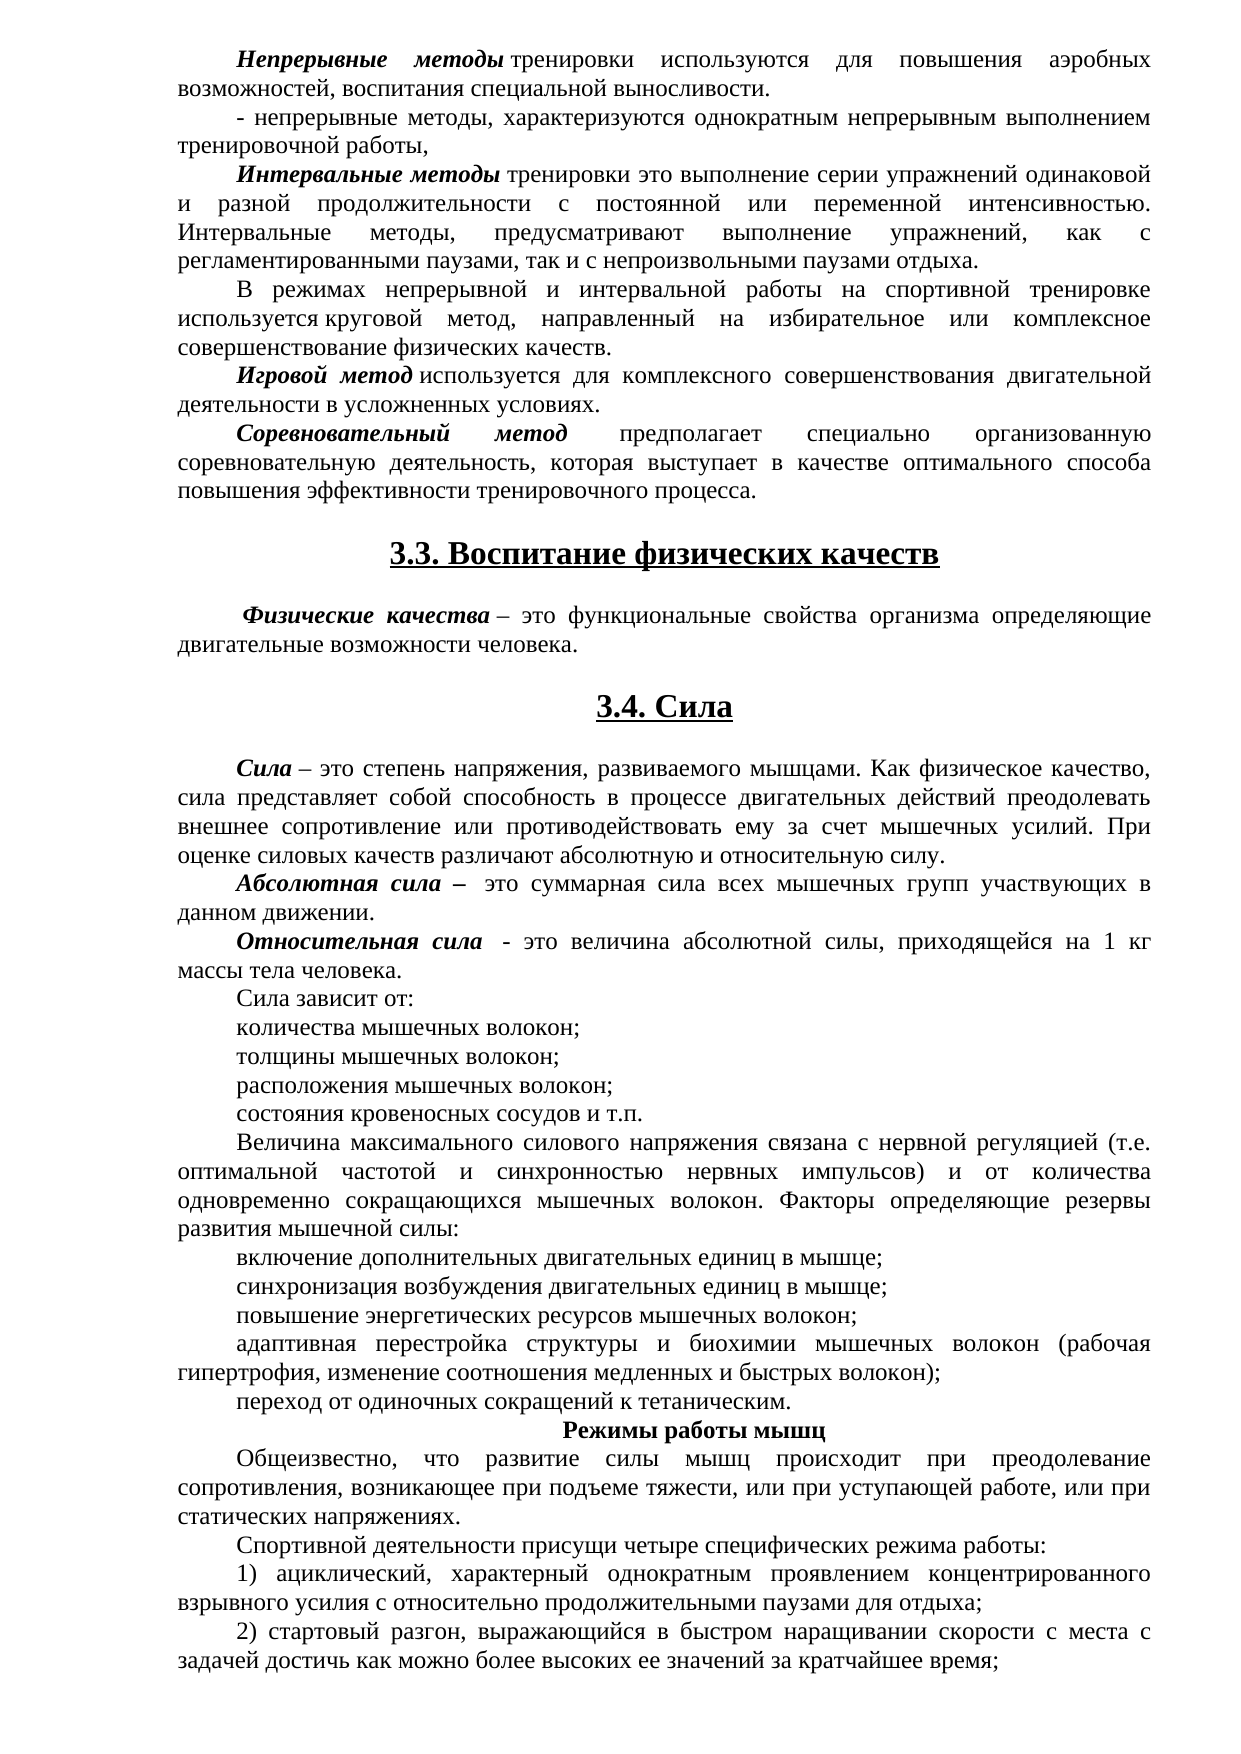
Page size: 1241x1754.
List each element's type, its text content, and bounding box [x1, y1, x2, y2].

text включение дополнительных двигательных единиц в мышце; [177, 1242, 1152, 1271]
text Физические качества – это функциональные свойства организма определяющие двигательные возможности человека. [177, 600, 1152, 658]
text Спортивной деятельности присущи четыре специфических режима работы: [177, 1530, 1152, 1558]
text Режимы работы мышц [177, 1415, 1152, 1443]
text Относительная сила - это величина абсолютной силы, приходящейся на 1 кг массы тела человека. [177, 926, 1152, 983]
text повышение энергетических ресурсов мышечных волокон; [177, 1300, 1152, 1328]
text Интервальные методы тренировки это выполнение серии упражнений одинаковой и разной продолжительности с постоянной или переменной интенсивностью. Интервальные методы, предусматривают выполнение упражнений, как с регламентированными паузами, так и с непроизвольными паузами отдыха. [177, 159, 1152, 274]
text Сила – это степень напряжения, развиваемого мышцами. Как физическое качество, сила представляет собой способность в процессе двигательных действий преодолевать внешнее сопротивление или противодействовать ему за счет мышечных усилий. При оценке силовых качеств различают абсолютную и относительную силу. [177, 753, 1152, 868]
text - непрерывные методы, характеризуются однократным непрерывным выполнением тренировочной работы, [177, 102, 1152, 159]
text Абсолютная сила – это суммарная сила всех мышечных групп участвующих в данном движении. [177, 868, 1152, 926]
text 1) ациклический, характерный однократным проявлением концентрированного взрывного усилия с относительно продолжительными паузами для отдыха; [177, 1558, 1152, 1616]
text количества мышечных волокон; [177, 1012, 1152, 1041]
text адаптивная перестройка структуры и биохимии мышечных волокон (рабочая гипертрофия, изменение соотношения медленных и быстрых волокон); [177, 1328, 1152, 1386]
text 3.3. Воспитание физических качеств [177, 533, 1152, 571]
text переход от одиночных сокращений к тетаническим. [177, 1386, 1152, 1415]
text Игровой метод используется для комплексного совершенствования двигательной деятельности в усложненных условиях. [177, 361, 1152, 418]
text 3.4. Сила [177, 686, 1152, 725]
text 2) стартовый разгон, выражающийся в быстром наращивании скорости с места с задачей достичь как можно более высоких ее значений за кратчайшее время; [177, 1616, 1152, 1673]
text В режимах непрерывной и интервальной работы на спортивной тренировке используется круговой метод, направленный на избирательное или комплексное совершенствование физических качеств. [177, 274, 1152, 361]
text Соревновательный метод предполагает специально организованную соревновательную деятельность, которая выступает в качестве оптимального способа повышения эффективности тренировочного процесса. [177, 418, 1152, 504]
text состояния кровеносных сосудов и т.п. [177, 1098, 1152, 1127]
text толщины мышечных волокон; [177, 1041, 1152, 1070]
text расположения мышечных волокон; [177, 1070, 1152, 1098]
text Непрерывные методы тренировки используются для повышения аэробных возможностей, воспитания специальной выносливости. [177, 44, 1152, 102]
text синхронизация возбуждения двигательных единиц в мышце; [177, 1271, 1152, 1300]
text Сила зависит от: [177, 983, 1152, 1012]
text Общеизвестно, что развитие силы мышц происходит при преодолевание сопротивления, возникающее при подъеме тяжести, или при уступающей работе, или при статических напряжениях. [177, 1443, 1152, 1530]
text Величина максимального силового напряжения связана с нервной регуляцией (т.е. оптимальной частотой и синхронностью нервных импульсов) и от количества одновременно сокращающихся мышечных волокон. Факторы определяющие резервы развития мышечной силы: [177, 1127, 1152, 1242]
